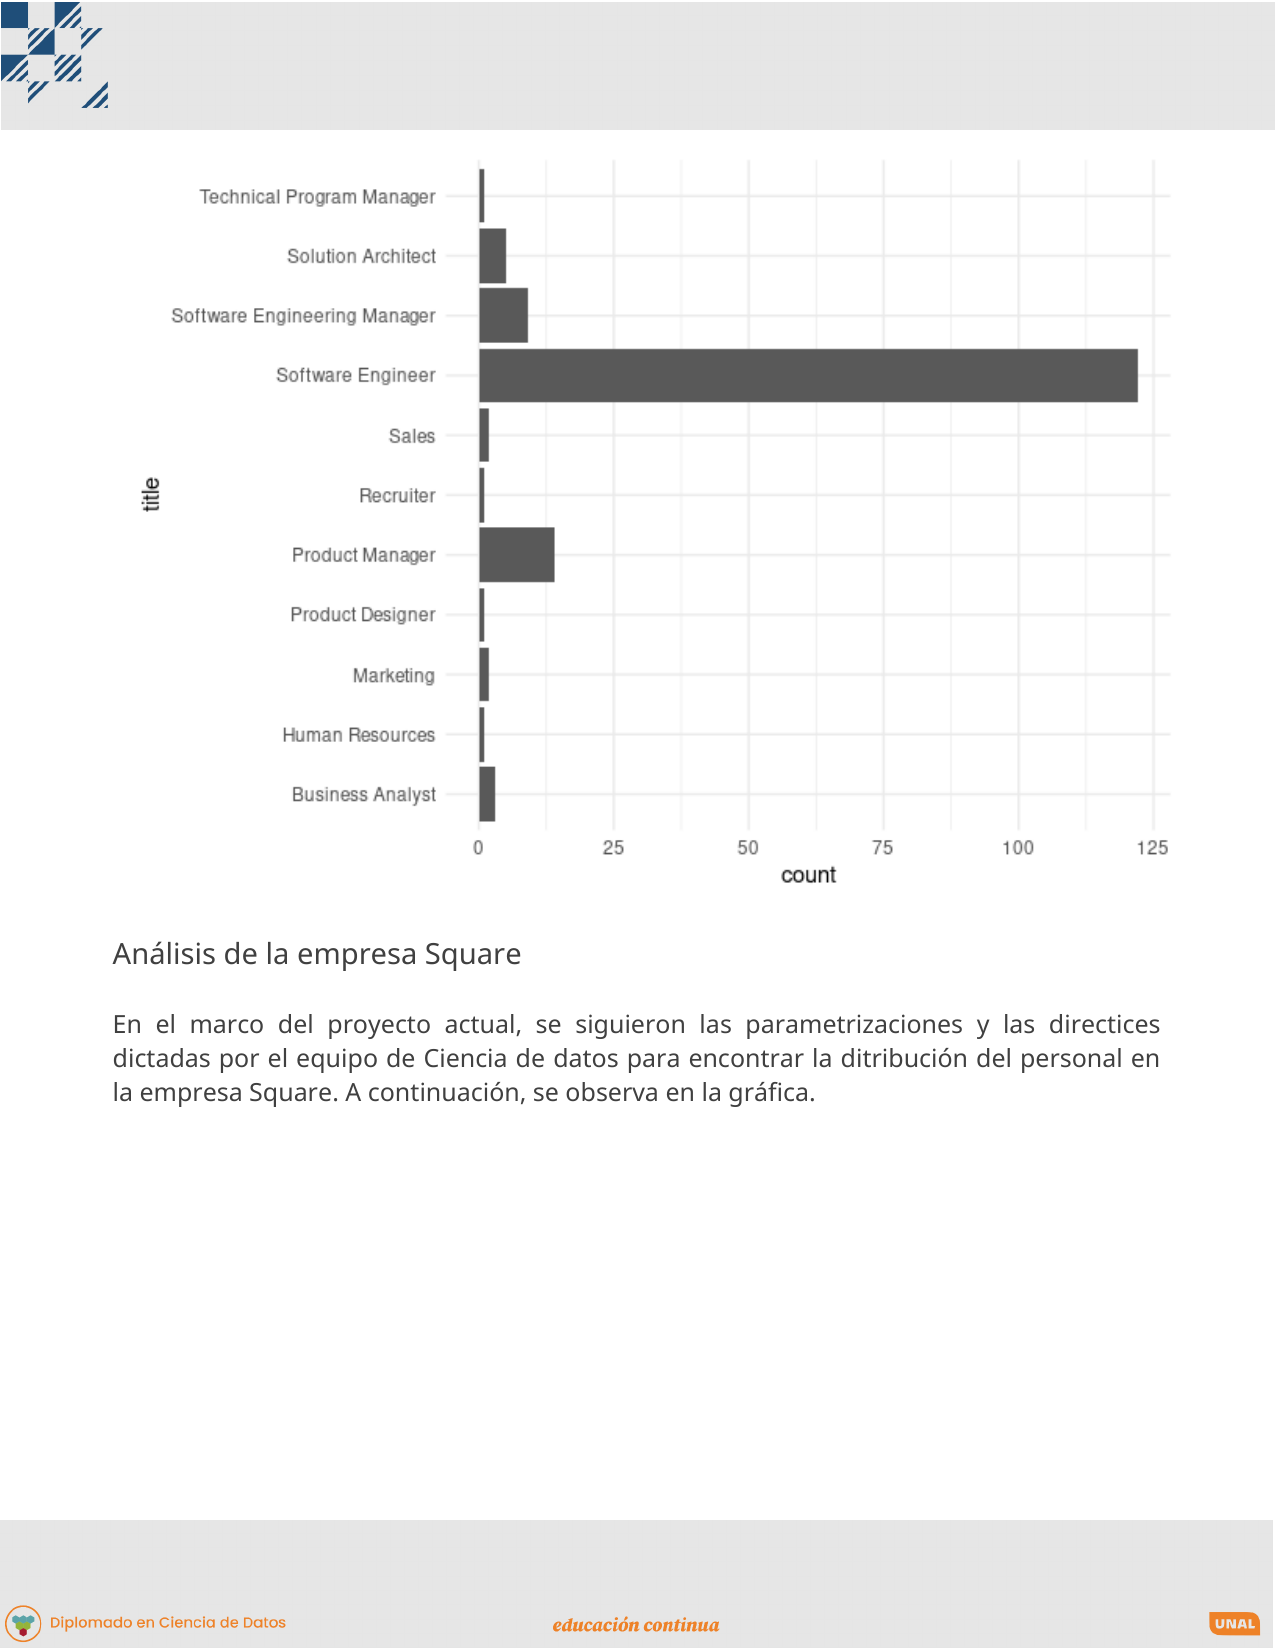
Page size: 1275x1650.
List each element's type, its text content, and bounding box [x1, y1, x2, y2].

subtitle Análisis de la empresa Square [112, 933, 1162, 973]
text En el marco del proyecto actual, se siguieron las parametrizaciones y las directices dictadas por el equipo de Ciencia de datos para encontrar la ditribución del personal en la empresa Square. A continuación, se observa en la gráfica. [112, 1006, 1162, 1108]
picture [0, 1520, 1274, 1648]
picture [1, 2, 1275, 130]
picture [131, 150, 1182, 900]
